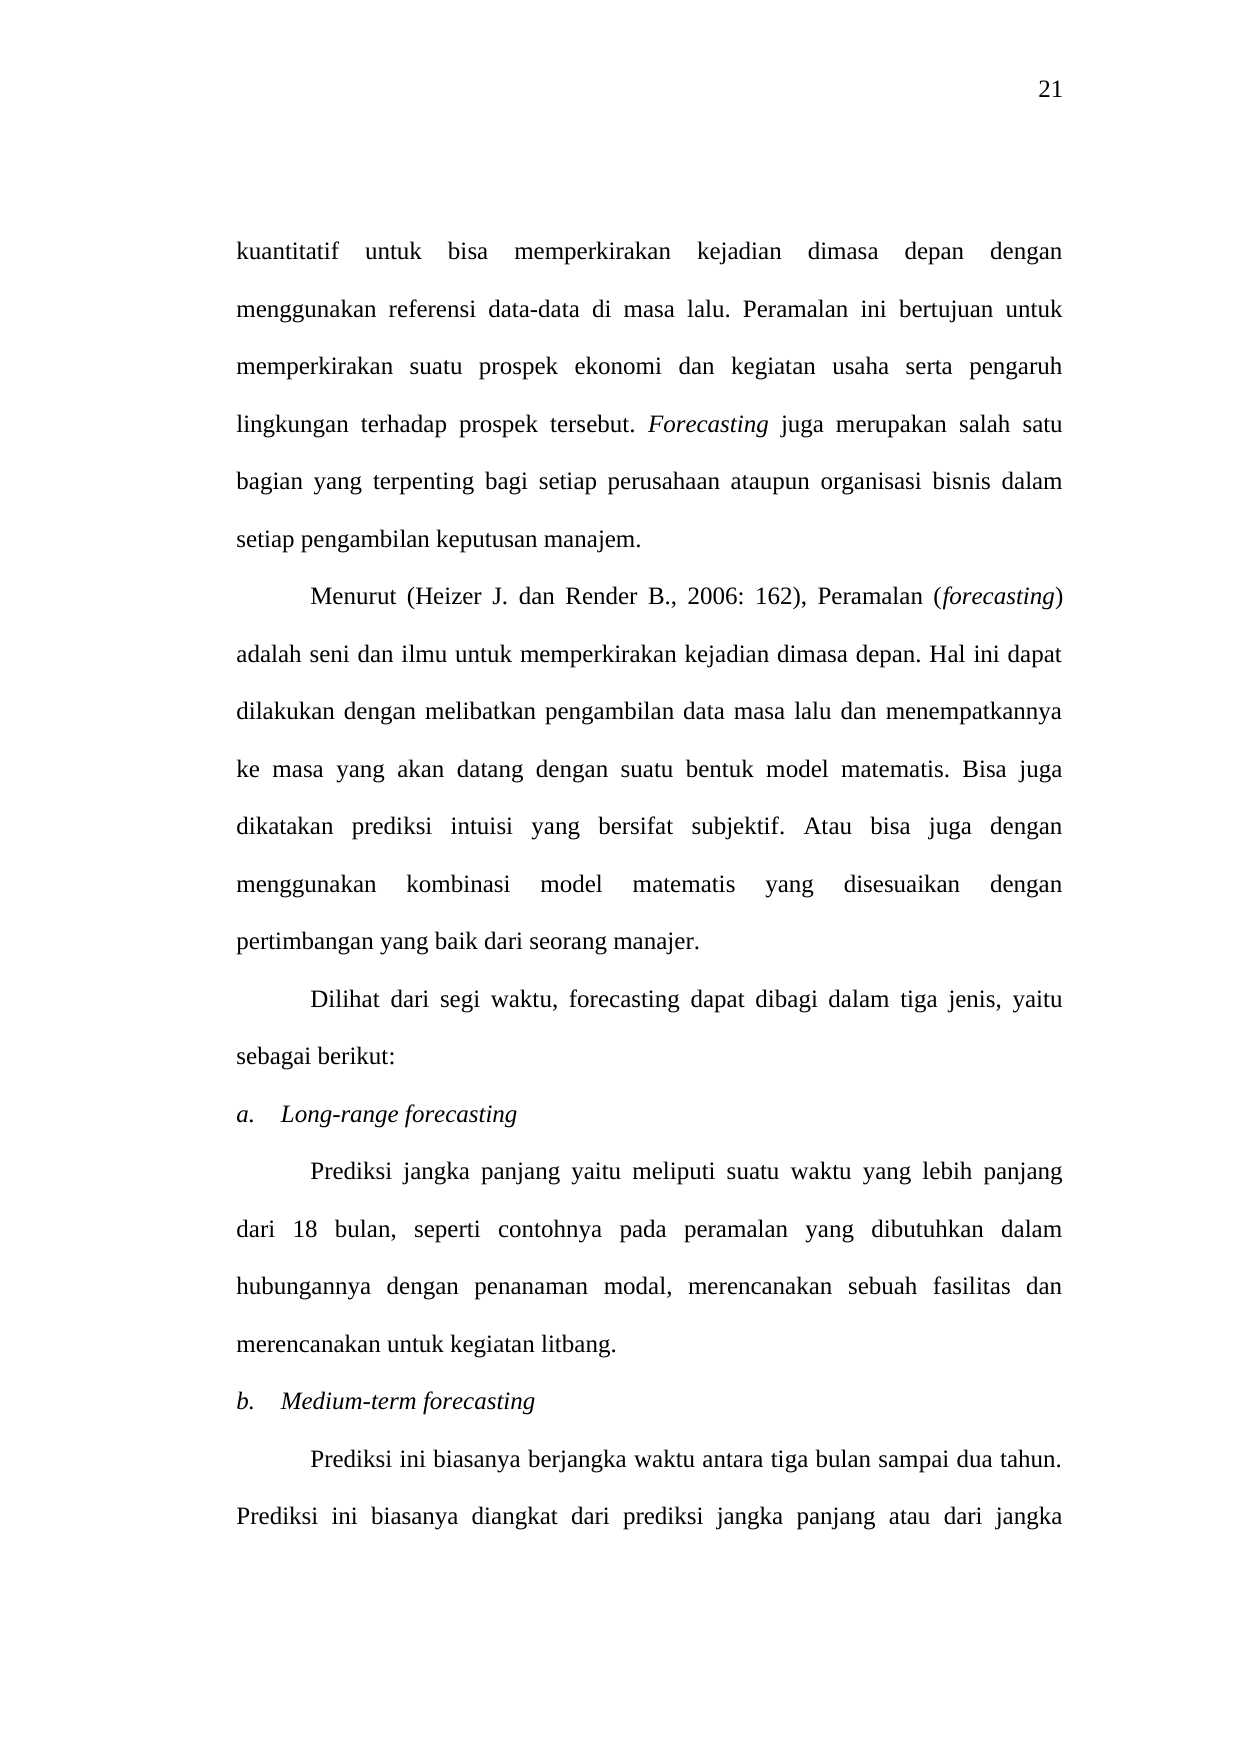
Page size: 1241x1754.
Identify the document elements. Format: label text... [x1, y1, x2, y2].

list Long-range forecasting [236, 1099, 1063, 1127]
list Medium-term forecasting [236, 1386, 1063, 1415]
list Prediksi jangka panjang yaitu meliputi suatu waktu yang lebih panjang dari 18 bulan, seperti contohnya pada peramalan yang dibutuhkan dalam hubungannya dengan penanaman modal, merencanakan sebuah fasilitas dan merencanakan untuk kegiatan litbang. [236, 1156, 1063, 1357]
text Menurut (Heizer J. dan Render B., 2006: 162), Peramalan (forecasting) adalah seni dan ilmu untuk memperkirakan kejadian dimasa depan. Hal ini dapat dilakukan dengan melibatkan pengambilan data masa lalu dan menempatkannya ke masa yang akan datang dengan suatu bentuk model matematis. Bisa juga dikatakan prediksi intuisi yang bersifat subjektif. Atau bisa juga dengan menggunakan kombinasi model matematis yang disesuaikan dengan pertimbangan yang baik dari seorang manajer. [236, 581, 1063, 955]
text Dilihat dari segi waktu, forecasting dapat dibagi dalam tiga jenis, yaitu sebagai berikut: [236, 984, 1063, 1070]
